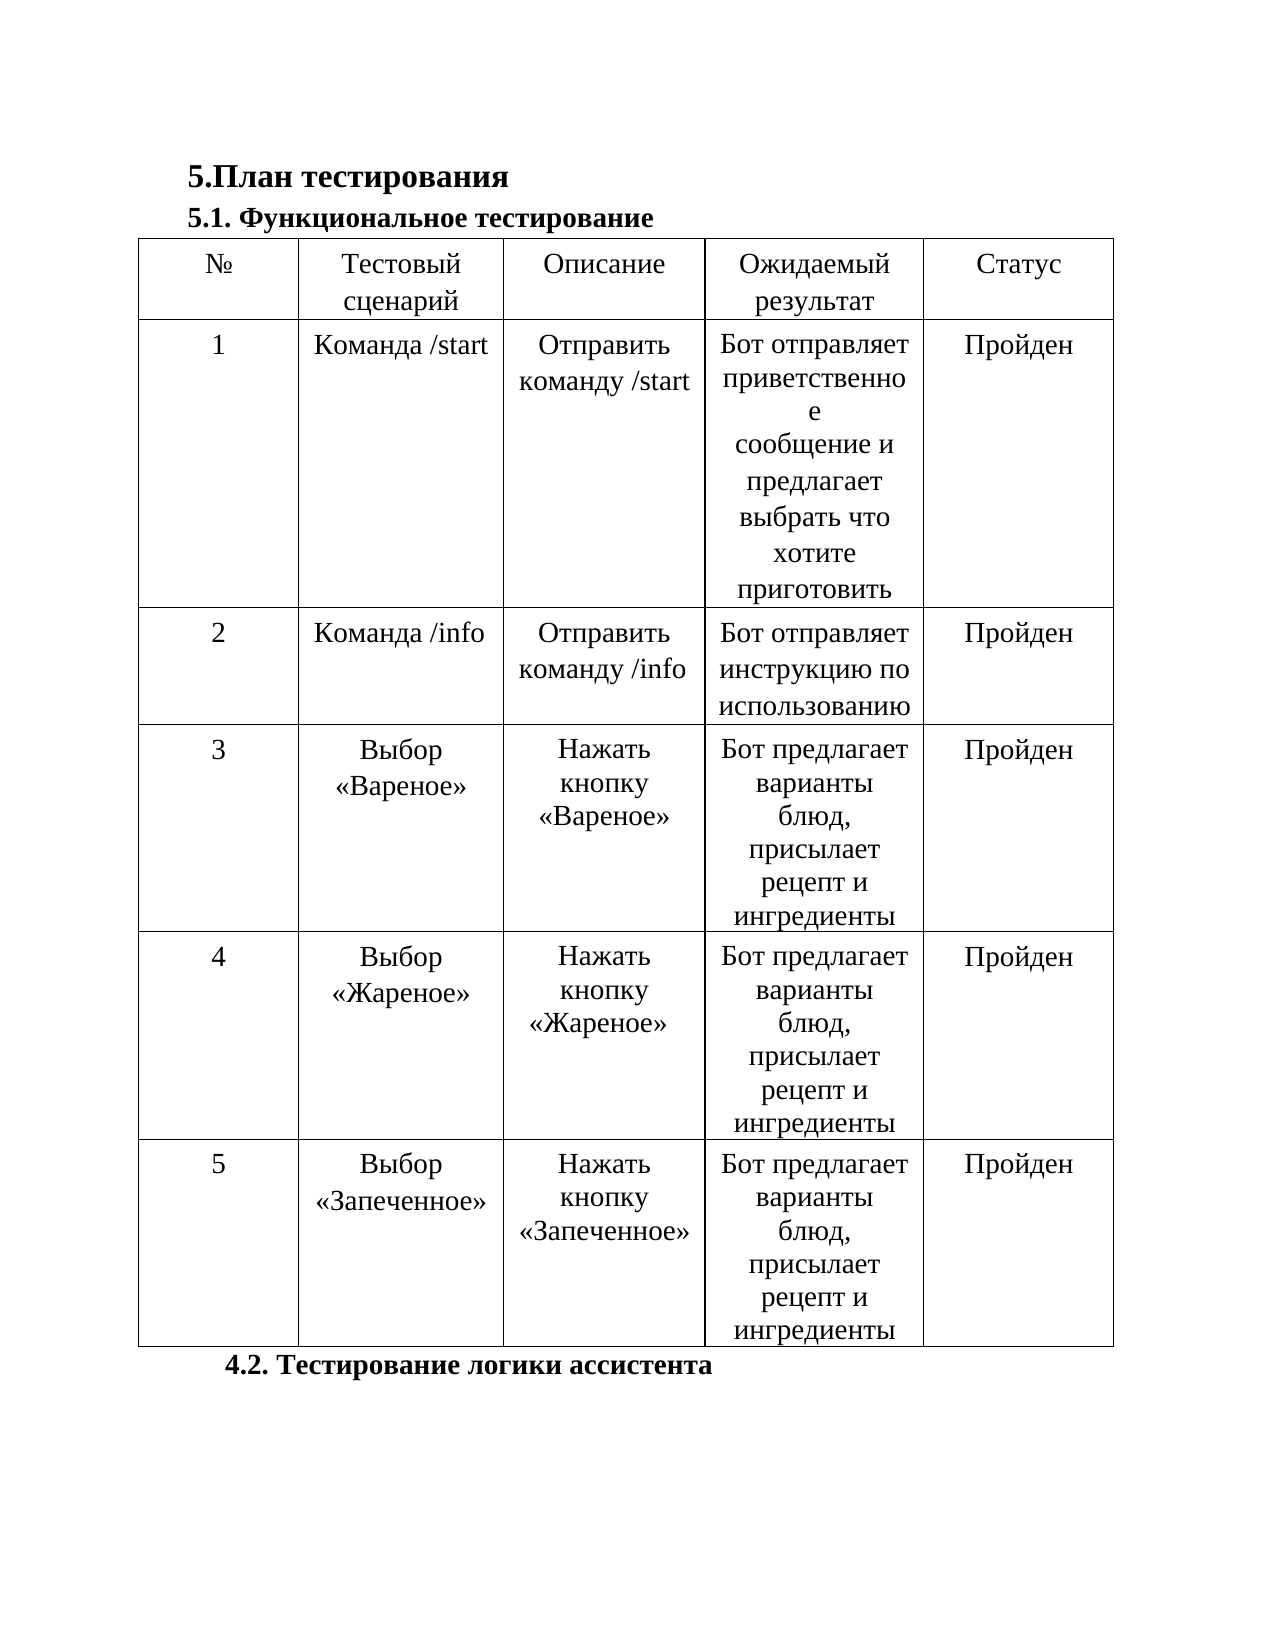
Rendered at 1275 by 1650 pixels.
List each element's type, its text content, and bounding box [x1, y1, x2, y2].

text 5.План тестирования [187, 156, 1122, 194]
table_cell Бот предлагает варианты блюд, присылает рецепт и ингредиенты [706, 725, 923, 931]
table_cell Выбор «Запеченное» [299, 1140, 503, 1346]
table_cell 3 [139, 725, 298, 931]
table_cell Бот отправляет приветственное сообщение и предлагает выбрать что хотите приготовить [706, 320, 923, 607]
table_cell Пройден [924, 725, 1113, 931]
table_cell 1 [139, 320, 298, 607]
table_header Статус [924, 239, 1113, 319]
table_cell Команда /start [299, 320, 503, 607]
table_cell Выбор «Жареное» [299, 932, 503, 1138]
table_cell Бот предлагает варианты блюд, присылает рецепт и ингредиенты [706, 1140, 923, 1346]
table_cell 4 [139, 932, 298, 1138]
table_cell Бот отправляет инструкцию по использованию [706, 608, 923, 724]
list Тестирование логики ассистента [225, 1347, 1122, 1381]
table_cell Нажать кнопку «Вареное» [504, 725, 704, 931]
table_cell Отправить команду /info [504, 608, 704, 724]
table_cell Нажать кнопку «Жареное» [504, 932, 704, 1138]
table_cell 2 [139, 608, 298, 724]
table_cell Пройден [924, 1140, 1113, 1346]
text 5.1. Функциональное тестирование [187, 200, 1122, 233]
table_cell Бот предлагает варианты блюд, присылает рецепт и ингредиенты [706, 932, 923, 1138]
table_cell Пройден [924, 608, 1113, 724]
table_cell Нажать кнопку «Запеченное» [504, 1140, 704, 1346]
table_header Описание [504, 239, 704, 319]
table_cell 5 [139, 1140, 298, 1346]
table_cell Пройден [924, 932, 1113, 1138]
table_header № [139, 239, 298, 319]
table_cell Отправить команду /start [504, 320, 704, 607]
table_header Тестовый сценарий [299, 239, 503, 319]
table_cell Выбор «Вареное» [299, 725, 503, 931]
table_cell Команда /info [299, 608, 503, 724]
table_header Ожидаемый результат [706, 239, 923, 319]
table_cell Пройден [924, 320, 1113, 607]
